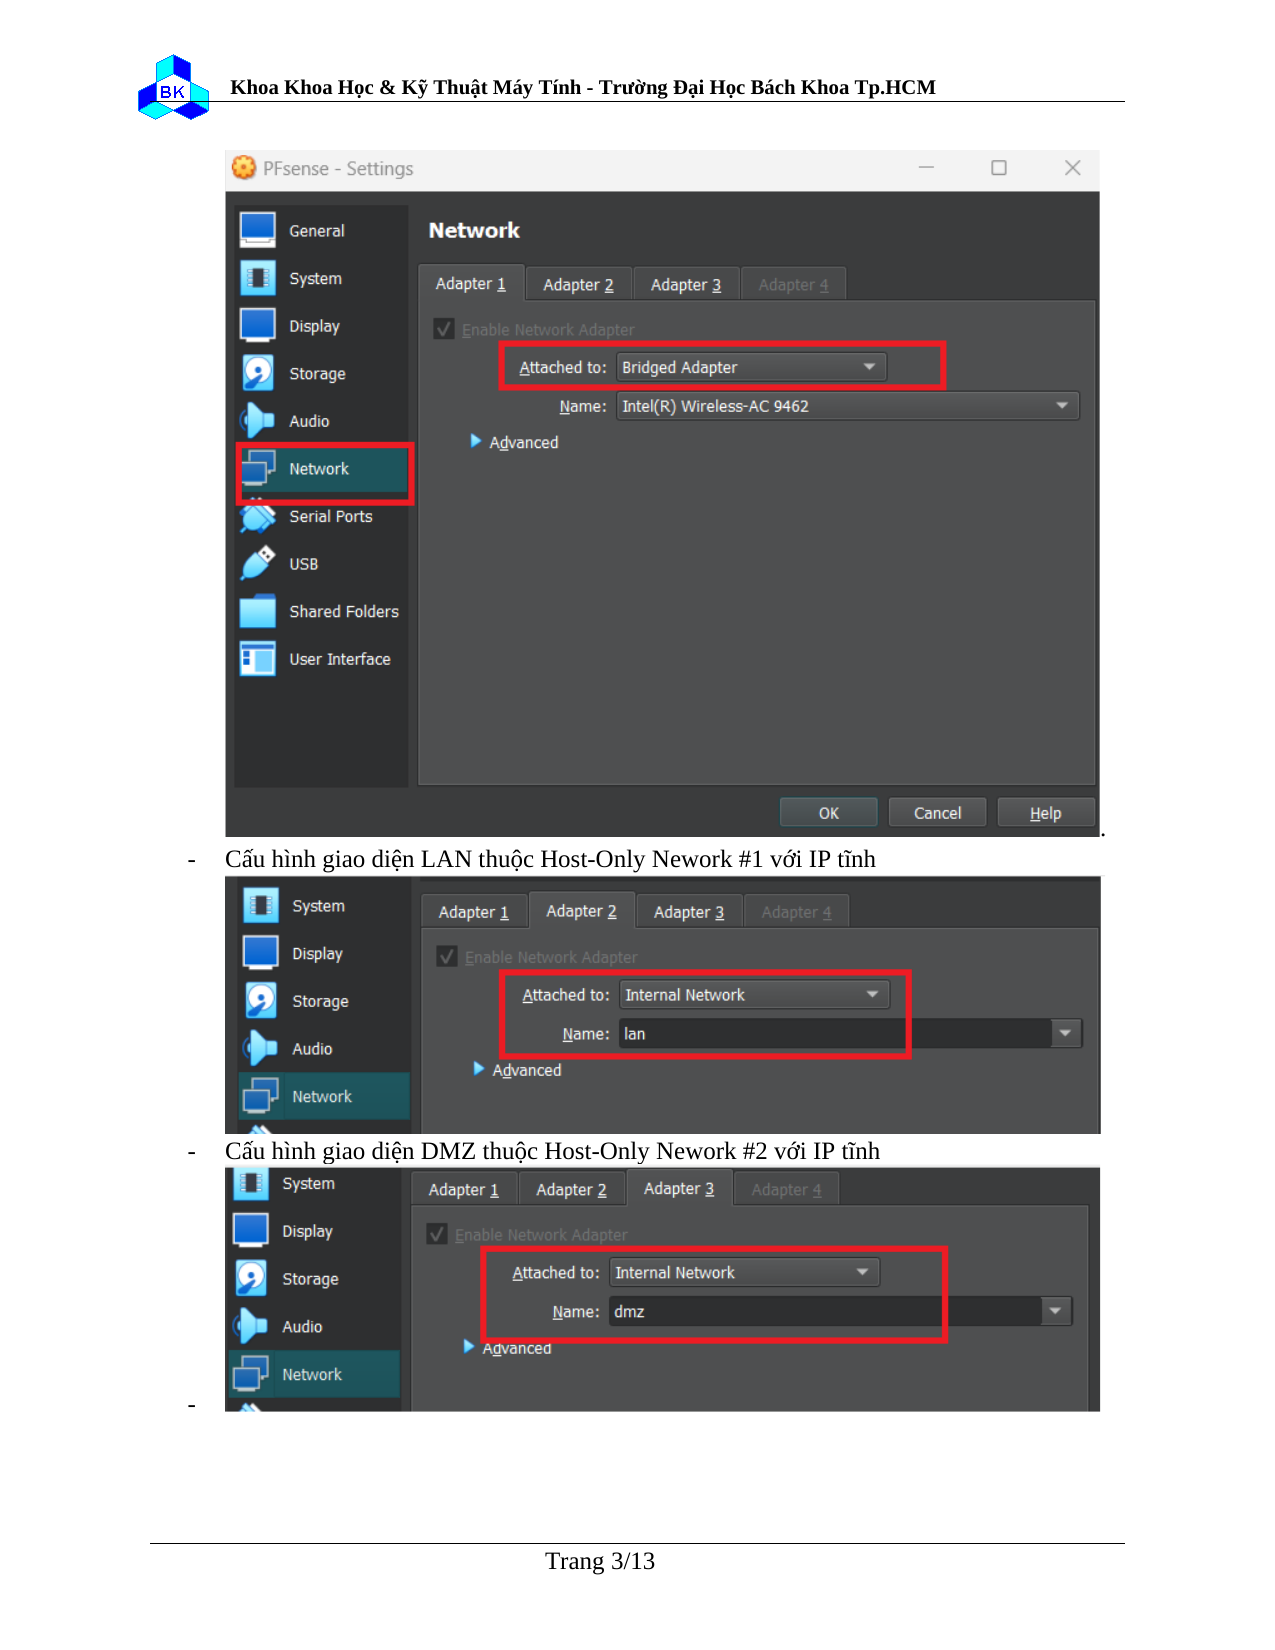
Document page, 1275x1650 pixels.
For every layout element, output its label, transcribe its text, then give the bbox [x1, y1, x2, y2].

picture [225, 1164, 1100, 1413]
list Cấu hình giao diện DMZ thuộc Host-Only Nework #2 với IP tĩnh [187, 1136, 1125, 1165]
list Cấu hình giao diện LAN thuộc Host-Only Nework #1 với IP tĩnh [187, 844, 1125, 873]
picture [225, 875, 1105, 1134]
picture [225, 150, 1100, 837]
picture [131, 48, 214, 132]
